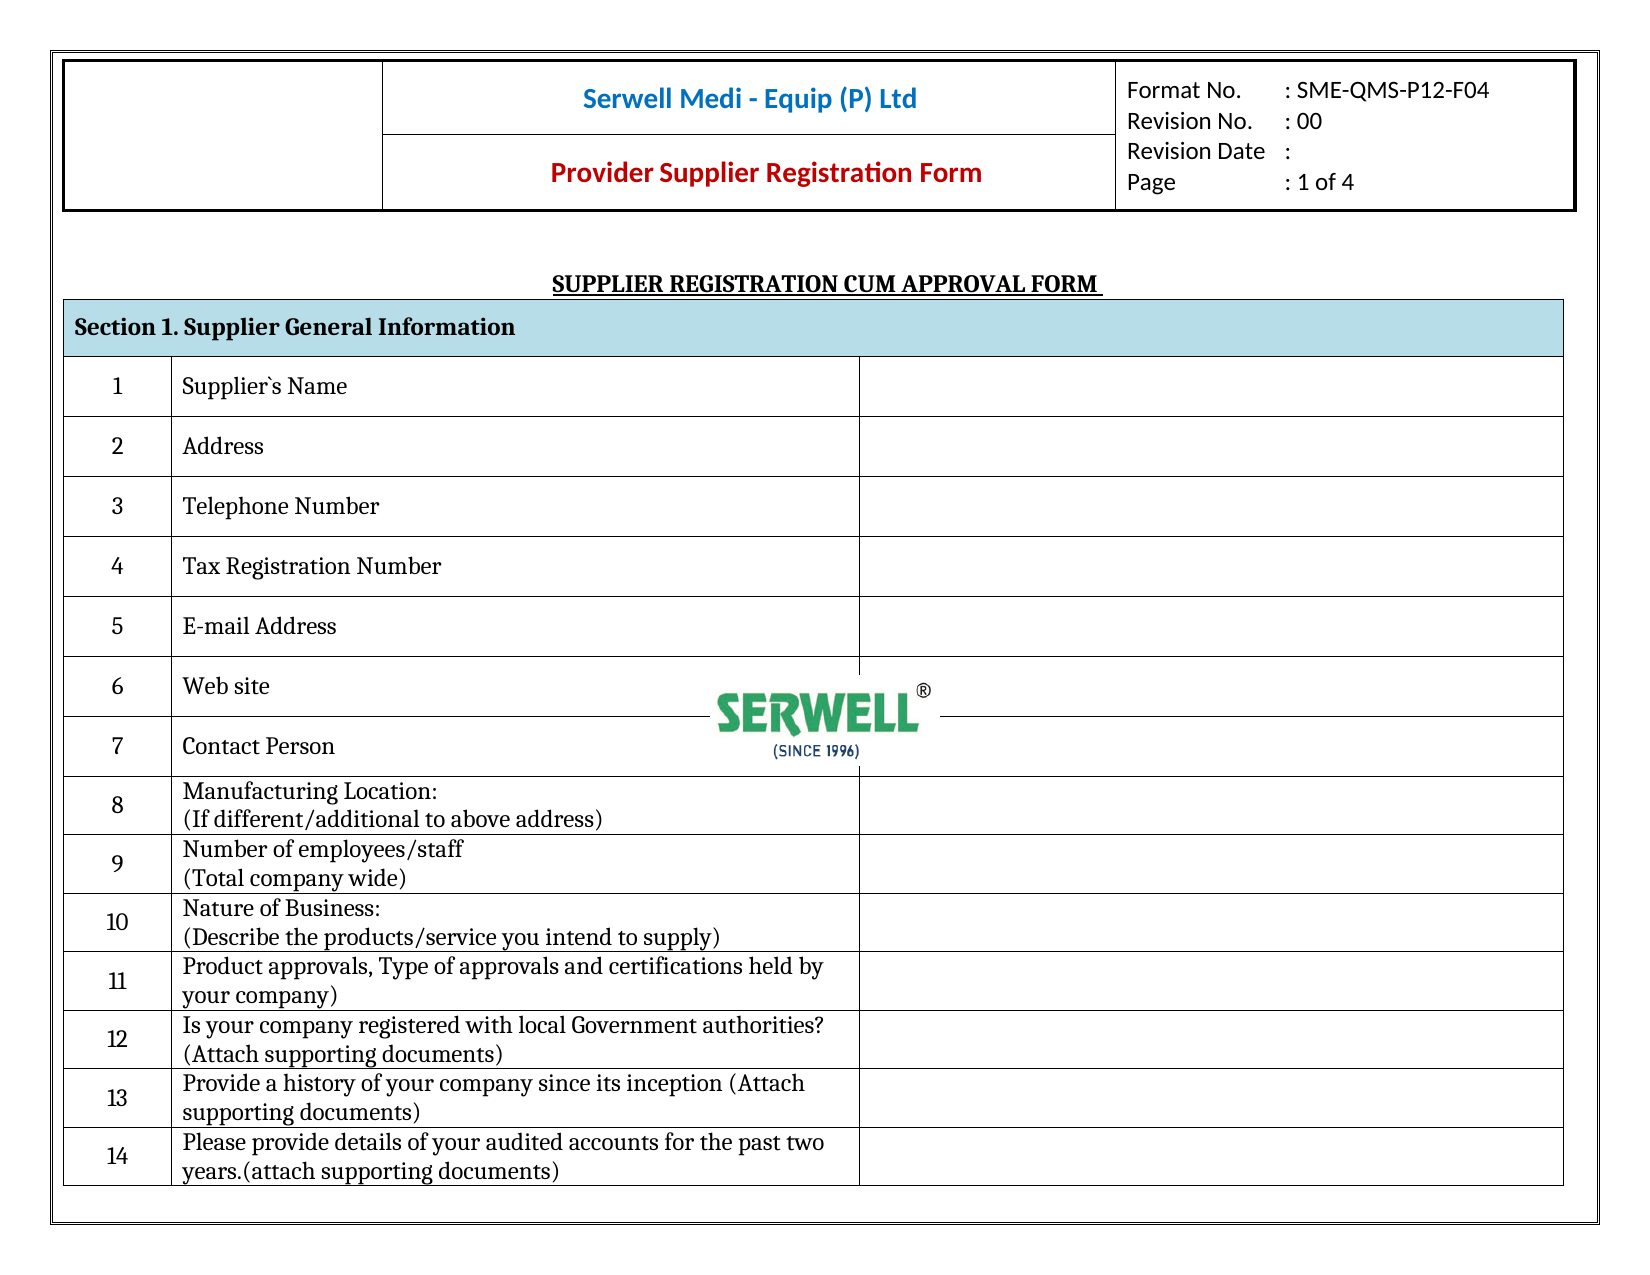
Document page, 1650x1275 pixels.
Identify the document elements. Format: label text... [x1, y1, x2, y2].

table_cell 1 [64, 357, 171, 416]
table_cell 5 [64, 597, 171, 656]
table_header Section 1. Supplier General Information [64, 300, 1563, 356]
table_cell Tax Registration Number [172, 537, 859, 596]
table_cell 12 [64, 1011, 171, 1068]
text SUPPLIER REGISTRATION CUM APPROVAL FORM [75, 270, 1575, 298]
table_cell Telephone Number [172, 477, 859, 536]
table_cell [860, 717, 1563, 776]
table_cell Supplier`s Name [172, 357, 859, 416]
table_cell Web site [172, 657, 859, 716]
table_cell 10 [64, 894, 171, 951]
table_cell 6 [64, 657, 171, 716]
table_cell 8 [64, 777, 171, 834]
table_cell E-mail Address [172, 597, 859, 656]
table_cell [860, 657, 1563, 716]
table_cell 11 [64, 952, 171, 1010]
table_cell Provide a history of your company since its inception (Attach supporting documents) [172, 1069, 859, 1127]
table_cell Product approvals, Type of approvals and certifications held by your company) [172, 952, 859, 1010]
table_cell Address [172, 417, 859, 476]
table_cell [860, 835, 1563, 893]
table_cell [860, 537, 1563, 596]
table_cell Is your company registered with local Government authorities? (Attach supporting documents) [172, 1011, 859, 1068]
table_cell Contact Person [172, 717, 859, 776]
table_cell [860, 952, 1563, 1010]
table_cell [860, 1128, 1563, 1185]
table_cell [860, 477, 1563, 536]
table_cell 4 [64, 537, 171, 596]
table_cell 3 [64, 477, 171, 536]
table_cell [860, 357, 1563, 416]
picture [710, 675, 940, 766]
table_cell 9 [64, 835, 171, 893]
table_cell Please provide details of your audited accounts for the past two years.(attach supporting documents) [172, 1128, 859, 1185]
table_cell 13 [64, 1069, 171, 1127]
table_cell [860, 777, 1563, 834]
table_cell [860, 894, 1563, 951]
table_cell [860, 597, 1563, 656]
table_cell Number of employees/staff (Total company wide) [172, 835, 859, 893]
table_cell [860, 1069, 1563, 1127]
table_cell 7 [64, 717, 171, 776]
table_cell 2 [64, 417, 171, 476]
table_cell 14 [64, 1128, 171, 1185]
table_cell [860, 1011, 1563, 1068]
table_cell [860, 417, 1563, 476]
table_cell Manufacturing Location: (If different/additional to above address) [172, 777, 859, 834]
table_cell Nature of Business: (Describe the products/service you intend to supply) [172, 894, 859, 951]
